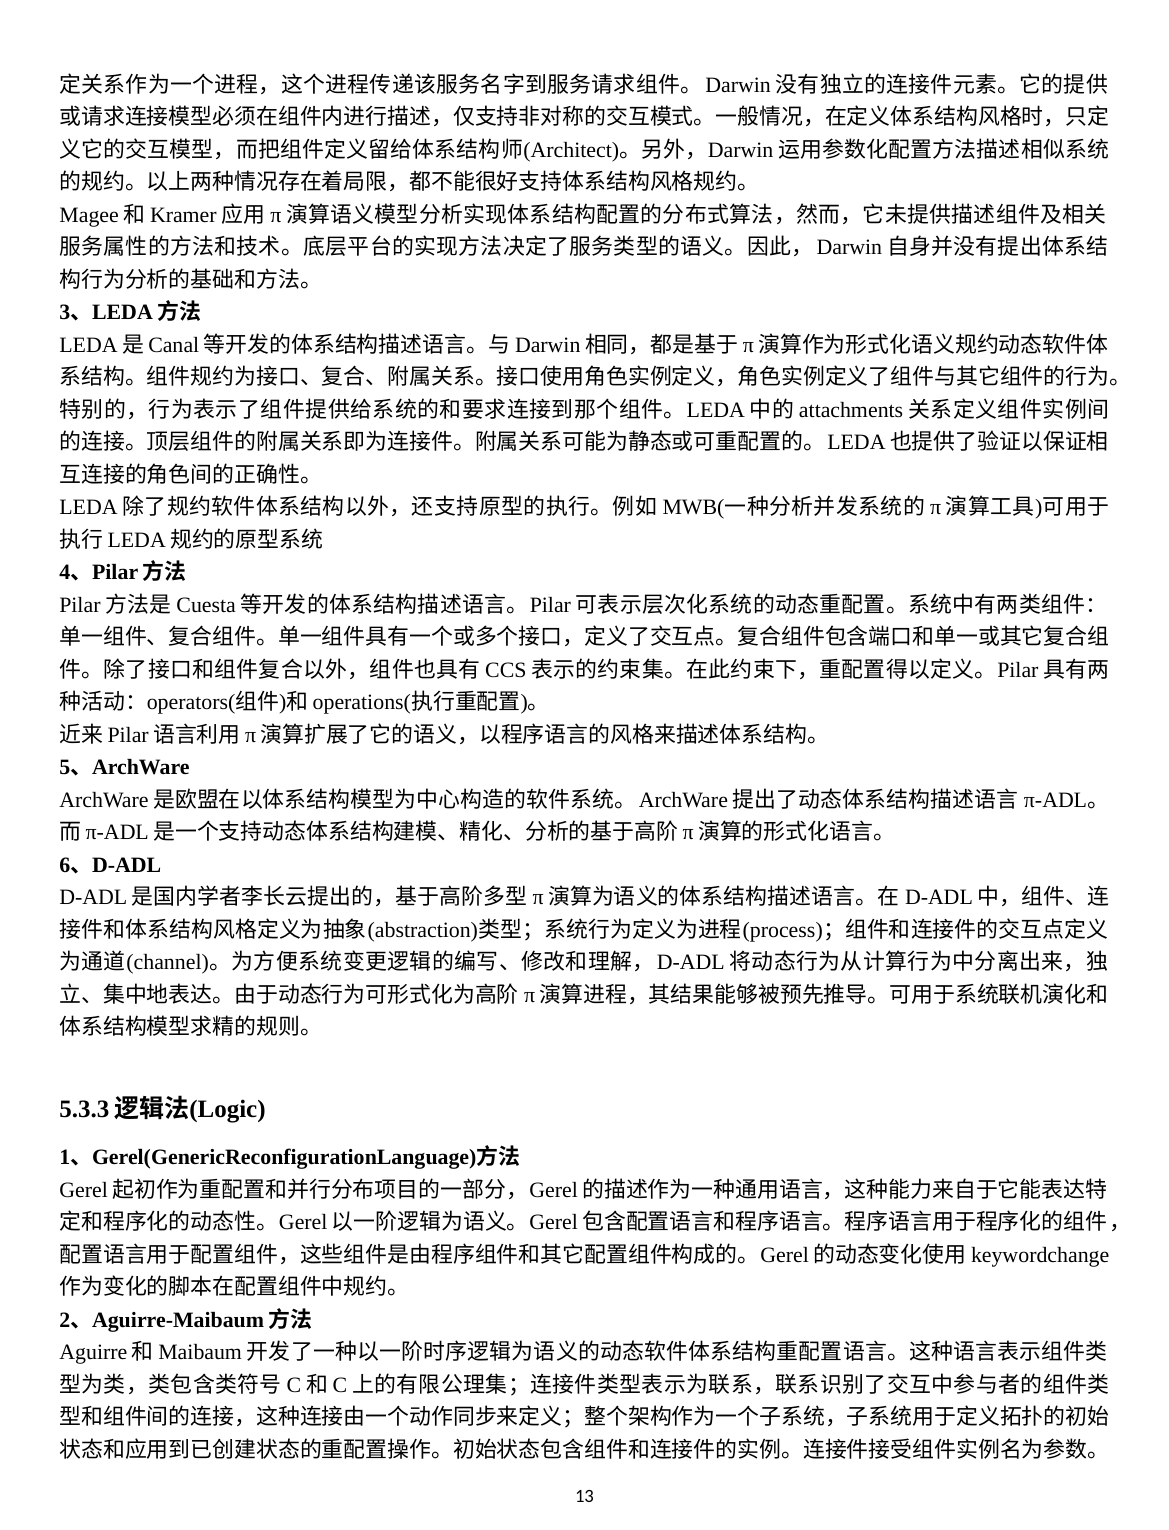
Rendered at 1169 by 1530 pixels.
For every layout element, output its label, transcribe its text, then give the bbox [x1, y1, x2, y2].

text ArchWare是欧盟在以体系结构模型为中心构造的软件系统。ArchWare提出了动态体系结构描述语言π-ADL。而π-ADL是一个支持动态体系结构建模、精化、分析的基于高阶π演算的形式化语言。 [59, 781, 1109, 846]
text Pilar方法是Cuesta等开发的体系结构描述语言。Pilar可表示层次化系统的动态重配置。系统中有两类组件：单一组件、复合组件。单一组件具有一个或多个接口，定义了交互点。复合组件包含端口和单一或其它复合组件。除了接口和组件复合以外，组件也具有CCS表示的约束集。在此约束下，重配置得以定义。Pilar具有两种活动：operators(组件)和operations(执行重配置)。 [59, 586, 1109, 716]
text 1、Gerel(GenericReconfigurationLanguage)方法 [59, 1139, 1109, 1171]
text Gerel起初作为重配置和并行分布项目的一部分，Gerel的描述作为一种通用语言，这种能力来自于它能表达特定和程序化的动态性。Gerel以一阶逻辑为语义。Gerel包含配置语言和程序语言。程序语言用于程序化的组件，配置语言用于配置组件，这些组件是由程序组件和其它配置组件构成的。Gerel的动态变化使用keywordchange作为变化的脚本在配置组件中规约。 [59, 1171, 1109, 1301]
text LEDA除了规约软件体系结构以外，还支持原型的执行。例如MWB(一种分析并发系统的π演算工具)可用于执行LEDA规约的原型系统 [59, 489, 1109, 554]
text 近来Pilar语言利用π演算扩展了它的语义，以程序语言的风格来描述体系结构。 [59, 716, 1109, 749]
text Magee和Kramer应用π演算语义模型分析实现体系结构配置的分布式算法，然而，它未提供描述组件及相关服务属性的方法和技术。底层平台的实现方法决定了服务类型的语义。因此，Darwin自身并没有提出体系结构行为分析的基础和方法。 [59, 196, 1109, 294]
text 5、ArchWare [59, 749, 1109, 781]
text LEDA是Canal等开发的体系结构描述语言。与Darwin相同，都是基于π演算作为形式化语义规约动态软件体系结构。组件规约为接口、复合、附属关系。接口使用角色实例定义，角色实例定义了组件与其它组件的行为。特别的，行为表示了组件提供给系统的和要求连接到那个组件。LEDA中的attachments关系定义组件实例间的连接。顶层组件的附属关系即为连接件。附属关系可能为静态或可重配置的。LEDA也提供了验证以保证相互连接的角色间的正确性。 [59, 326, 1109, 489]
text 3、LEDA方法 [59, 294, 1109, 326]
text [59, 1334, 1109, 1464]
text 5.3.3逻辑法(Logic) [59, 1074, 1109, 1139]
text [59, 66, 1109, 196]
text 6、D-ADL [59, 846, 1109, 879]
text 4、Pilar方法 [59, 554, 1109, 586]
text 2、Aguirre-Maibaum方法 [59, 1301, 1109, 1334]
text D-ADL是国内学者李长云提出的，基于高阶多型π演算为语义的体系结构描述语言。在D-ADL中，组件、连接件和体系结构风格定义为抽象(abstraction)类型；系统行为定义为进程(process)；组件和连接件的交互点定义为通道(channel)。为方便系统变更逻辑的编写、修改和理解，D-ADL将动态行为从计算行为中分离出来，独立、集中地表达。由于动态行为可形式化为高阶π演算进程，其结果能够被预先推导。可用于系统联机演化和体系结构模型求精的规则。 [59, 879, 1109, 1041]
